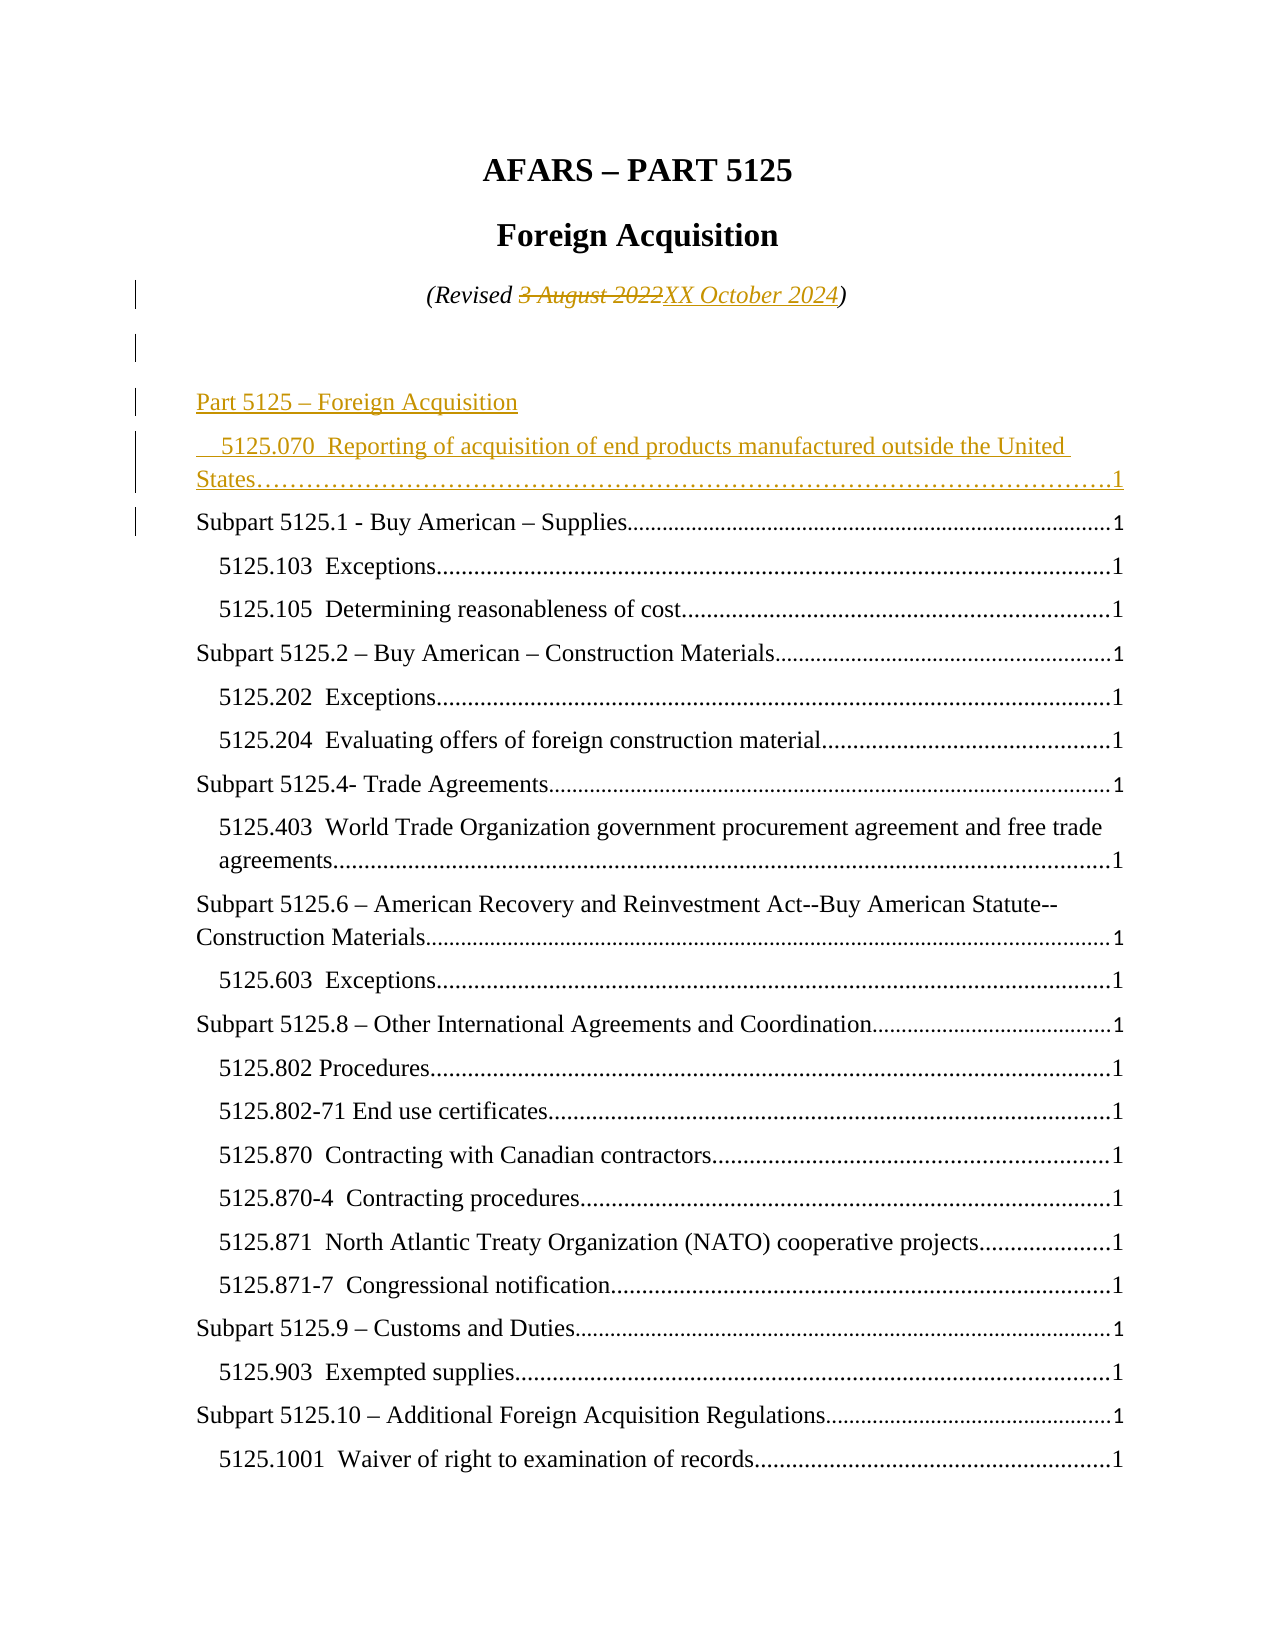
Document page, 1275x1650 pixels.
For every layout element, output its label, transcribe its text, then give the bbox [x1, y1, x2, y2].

text Subpart 5125.6 – American Recovery and Reinvestment Act--Buy American Statute--Construction Materials 1 [196, 889, 1125, 951]
text 5125.802-71 End use certificates. 1 [219, 1096, 1125, 1125]
text 5125.105 Determining reasonableness of cost. 1 [219, 594, 1125, 623]
text Subpart 5125.2 – Buy American – Construction Materials 1 [196, 638, 1125, 667]
text Subpart 5125.8 – Other International Agreements and Coordination 1 [196, 1009, 1125, 1038]
text 5125.870-4 Contracting procedures. 1 [219, 1183, 1125, 1212]
text 5125.802 Procedures. 1 [219, 1053, 1125, 1082]
text 5125.903 Exempted supplies. 1 [219, 1357, 1125, 1386]
text 5125.103 Exceptions. 1 [219, 551, 1125, 580]
text (Revised ) [150, 280, 1125, 308]
text 5125.202 Exceptions. 1 [219, 682, 1125, 711]
text 5125.870 Contracting with Canadian contractors. 1 [219, 1140, 1125, 1168]
text Subpart 5125.1 - Buy American – Supplies 1 [196, 507, 1125, 536]
text AFARS – PART 5125 [150, 150, 1125, 188]
text Subpart 5125.9 – Customs and Duties 1 [196, 1313, 1125, 1342]
text 5125.871-7 Congressional notification. 1 [219, 1270, 1125, 1299]
text 5125.871 North Atlantic Treaty Organization (NATO) cooperative projects. 1 [219, 1227, 1125, 1255]
text 5125.1001 Waiver of right to examination of records. 1 [219, 1444, 1125, 1473]
text 5125.603 Exceptions. 1 [219, 966, 1125, 994]
text 5125.403 World Trade Organization government procurement agreement and free trade agreements. 1 [219, 812, 1125, 874]
text Foreign Acquisition [150, 215, 1125, 253]
text Subpart 5125.4- Trade Agreements 1 [196, 769, 1125, 798]
text 5125.204 Evaluating offers of foreign construction material. 1 [219, 725, 1125, 754]
text Subpart 5125.10 – Additional Foreign Acquisition Regulations 1 [196, 1401, 1125, 1430]
